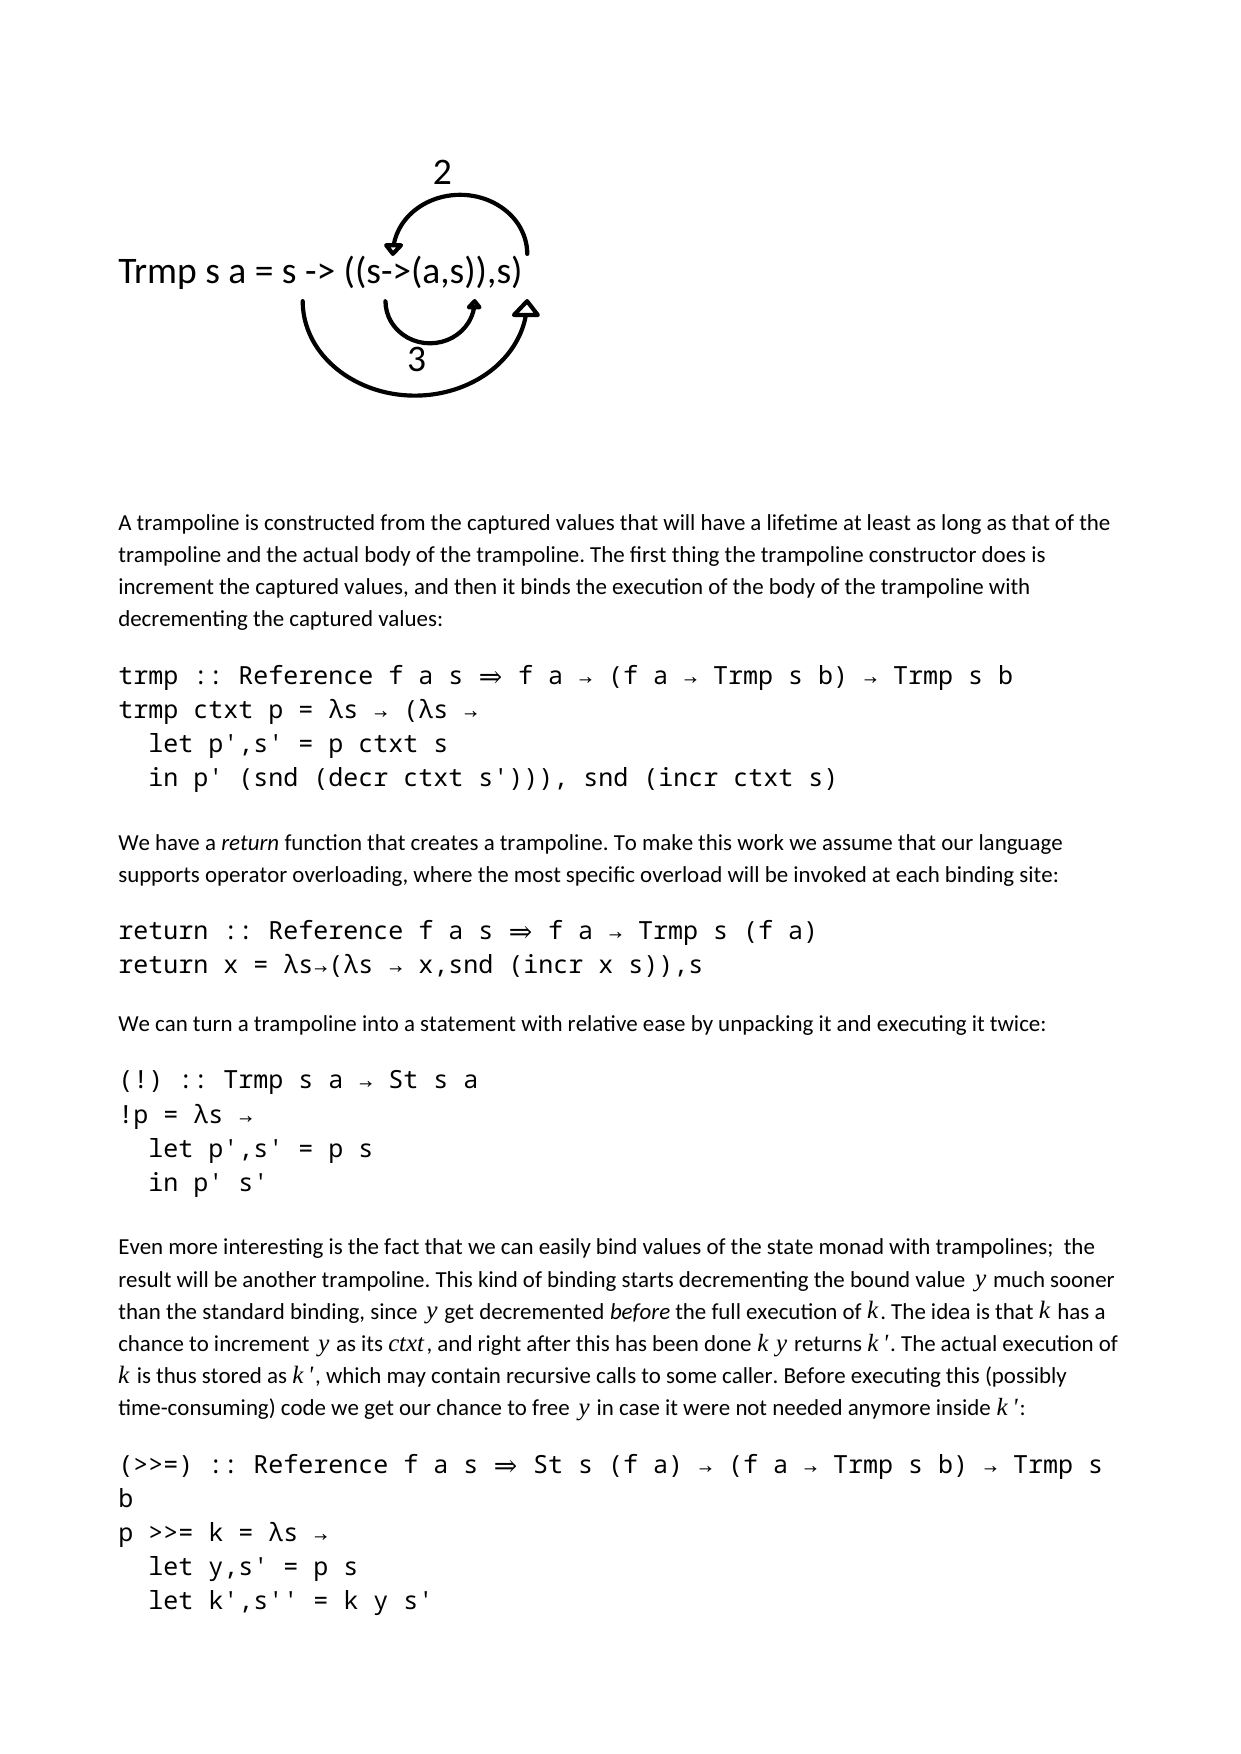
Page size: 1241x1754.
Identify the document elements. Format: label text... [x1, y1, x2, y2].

text return x = λs→(λs → x,snd (incr x s)),s [118, 947, 1122, 1009]
text Even more interesting is the fact that we can easily bind values of the state monad with trampolines; the result will be another trampoline. This kind of binding starts decrementing the bound value much sooner than the standard binding, since get decremented before the full execution of . The idea is that has a chance to increment as its , and right after this has been done returns . The actual execution of is thus stored as , which may contain recursive calls to some caller. Before executing this (possibly time-consuming) code we get our chance to free in case it were not needed anymore inside : [118, 1232, 1122, 1421]
text We can turn a trampoline into a statement with relative ease by unpacking it and executing it twice: [118, 1009, 1122, 1037]
text let k',s'' = k y s' [118, 1583, 1122, 1617]
text A trampoline is constructed from the captured values that will have a lifetime at least as long as that of the trampoline and the actual body of the trampoline. The first thing the trampoline constructor does is increment the captured values, and then it binds the execution of the body of the trampoline with decrementing the captured values: [118, 476, 1122, 632]
text let y,s' = p s [118, 1549, 1122, 1583]
text return :: Reference f a s ⇒ f a → Trmp s (f a) [118, 913, 1122, 947]
text !p = λs → [118, 1096, 1122, 1130]
text let p',s' = p ctxt s [118, 726, 1122, 760]
text let p',s' = p s [118, 1130, 1122, 1164]
text (>>=) :: Reference f a s ⇒ St s (f a) → (f a → Trmp s b) → Trmp s b [118, 1446, 1122, 1514]
text trmp :: Reference f a s ⇒ f a → (f a → Trmp s b) → Trmp s b [118, 657, 1122, 692]
text trmp ctxt p = λs → (λs → [118, 692, 1122, 726]
text in p' s' [118, 1164, 1122, 1198]
text in p' (snd (decr ctxt s'))), snd (incr ctxt s) [118, 760, 1122, 794]
text (!) :: Trmp s a → St s a [118, 1062, 1122, 1096]
text We have a return function that creates a trampoline. To make this work we assume that our language supports operator overloading, where the most specific overload will be invoked at each binding site: [118, 828, 1122, 888]
text p >>= k = λs → [118, 1514, 1122, 1549]
